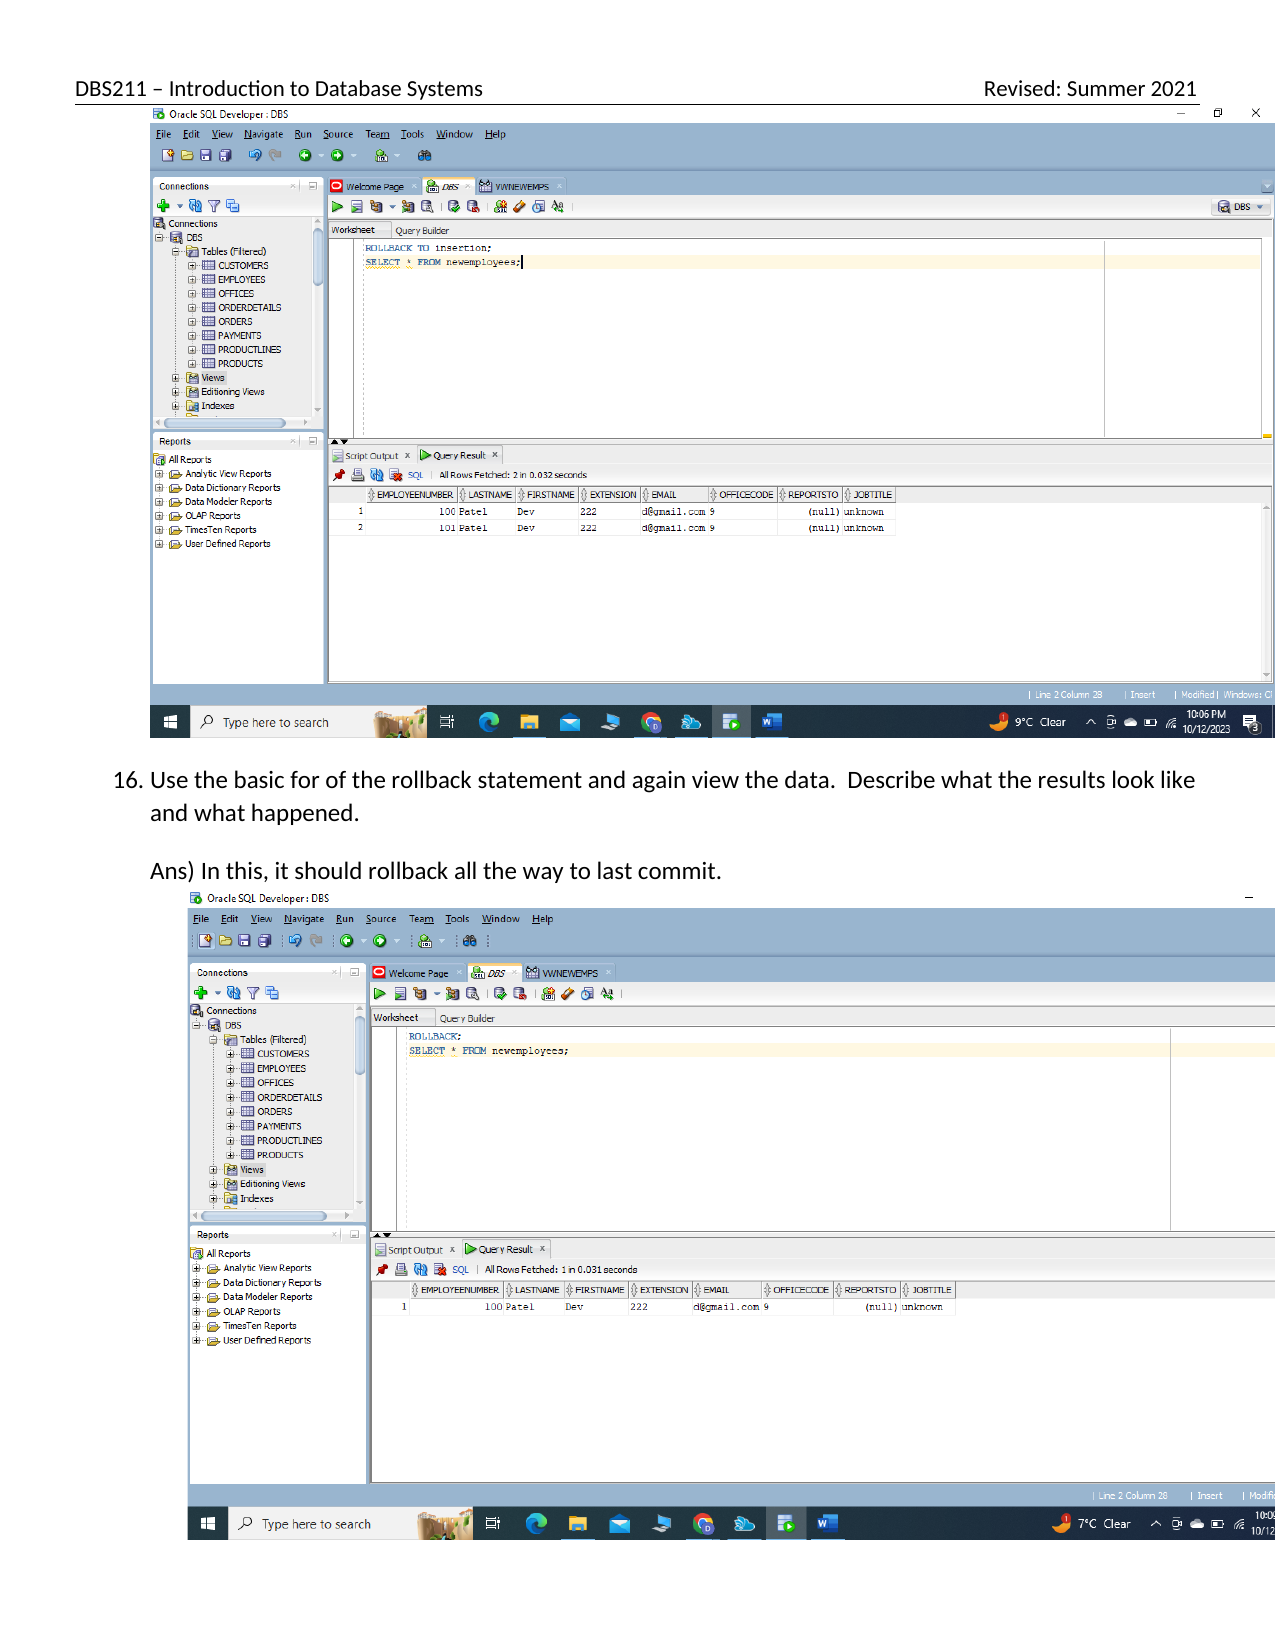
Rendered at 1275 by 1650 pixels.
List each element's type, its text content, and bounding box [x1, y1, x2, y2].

list Use the basic for of the rollback statement and again view the data. Describe what the results look like and what happened. [112, 765, 1200, 828]
picture [150, 105, 1275, 738]
picture [187, 888, 1275, 1540]
